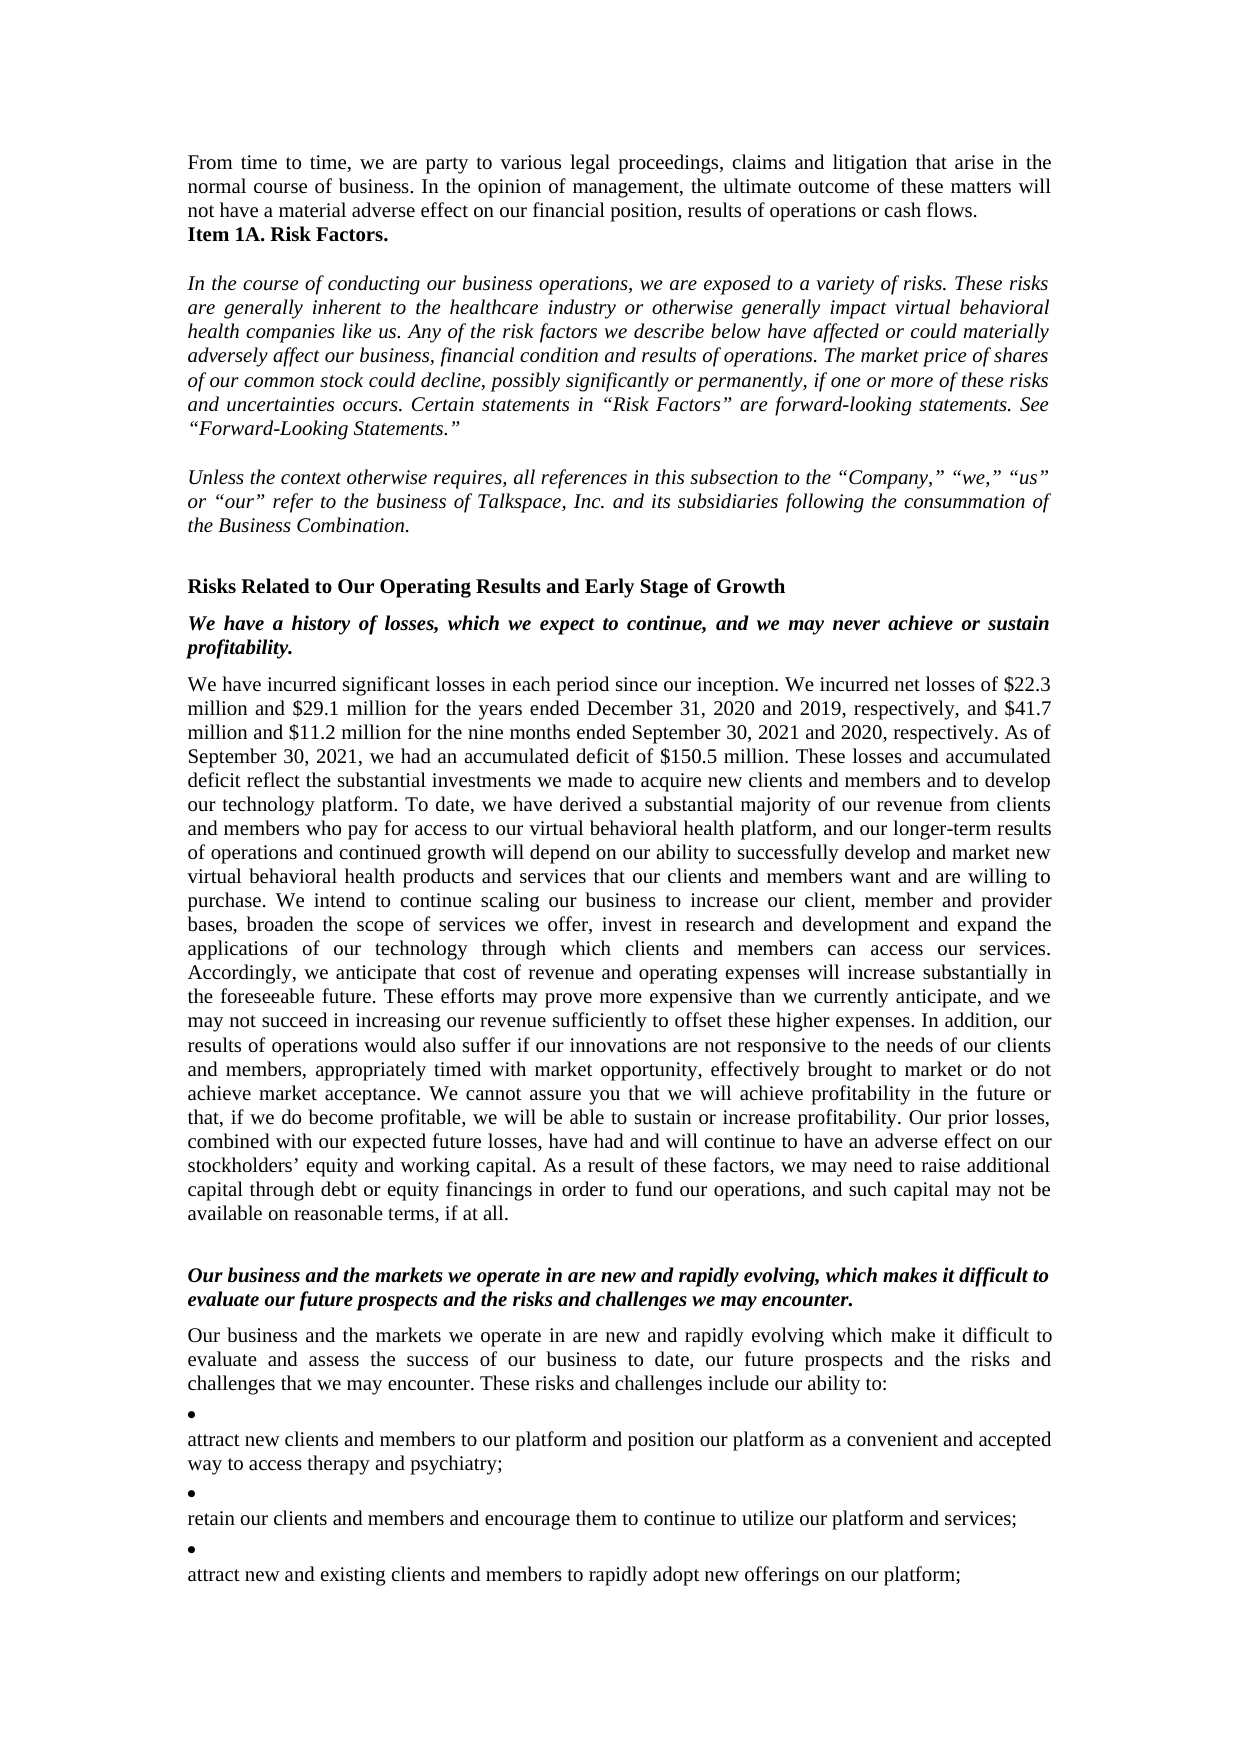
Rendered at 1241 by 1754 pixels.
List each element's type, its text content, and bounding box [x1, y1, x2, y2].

text Our business and the markets we operate in are new and rapidly evolving, which makes it difficult to evaluate our future prospects and the risks and challenges we may encounter. [187, 1262, 1053, 1311]
text Risks Related to Our Operating Results and Early Stage of Growth [187, 574, 1053, 598]
text In the course of conducting our business operations, we are exposed to a variety of risks. These risks are generally inherent to the healthcare industry or otherwise generally impact virtual behavioral health companies like us. Any of the risk factors we describe below have affected or could materially adversely affect our business, financial condition and results of operations. The market price of shares of our common stock could decline, possibly significantly or permanently, if one or more of these risks and uncertainties occurs. Certain statements in “Risk Factors” are forward-looking statements. See “Forward-Looking Statements.” [187, 271, 1053, 440]
text We have a history of losses, which we expect to continue, and we may never achieve or sustain profitability. [187, 611, 1053, 659]
text Item 1a. Risk Factors. [187, 222, 1053, 246]
text attract new and existing clients and members to rapidly adopt new offerings on our platform; [187, 1562, 1053, 1586]
text attract new clients and members to our platform and position our platform as a convenient and accepted way to access therapy and psychiatry; [187, 1427, 1053, 1475]
text From time to time, we are party to various legal proceedings, claims and litigation that arise in the normal course of business. In the opinion of management, the ultimate outcome of these matters will not have a material adverse effect on our financial position, results of operations or cash flows. [187, 150, 1053, 222]
text Our business and the markets we operate in are new and rapidly evolving which make it difficult to evaluate and assess the success of our business to date, our future prospects and the risks and challenges that we may encounter. These risks and challenges include our ability to: [187, 1323, 1053, 1395]
text Unless the context otherwise requires, all references in this subsection to the “Company,” “we,” “us” or “our” refer to the business of Talkspace, Inc. and its subsidiaries following the consummation of the Business Combination. [187, 465, 1053, 537]
text We have incurred significant losses in each period since our inception. We incurred net losses of $22.3 million and $29.1 million for the years ended December 31, 2020 and 2019, respectively, and $41.7 million and $11.2 million for the nine months ended September 30, 2021 and 2020, respectively. As of September 30, 2021, we had an accumulated deficit of $150.5 million. These losses and accumulated deficit reflect the substantial investments we made to acquire new clients and members and to develop our technology platform. To date, we have derived a substantial majority of our revenue from clients and members who pay for access to our virtual behavioral health platform, and our longer-term results of operations and continued growth will depend on our ability to successfully develop and market new virtual behavioral health products and services that our clients and members want and are willing to purchase. We intend to continue scaling our business to increase our client, member and provider bases, broaden the scope of services we offer, invest in research and development and expand the applications of our technology through which clients and members can access our services. Accordingly, we anticipate that cost of revenue and operating expenses will increase substantially in the foreseeable future. These efforts may prove more expensive than we currently anticipate, and we may not succeed in increasing our revenue sufficiently to offset these higher expenses. In addition, our results of operations would also suffer if our innovations are not responsive to the needs of our clients and members, appropriately timed with market opportunity, effectively brought to market or do not achieve market acceptance. We cannot assure you that we will achieve profitability in the future or that, if we do become profitable, we will be able to sustain or increase profitability. Our prior losses, combined with our expected future losses, have had and will continue to have an adverse effect on our stockholders’ equity and working capital. As a result of these factors, we may need to raise additional capital through debt or equity financings in order to fund our operations, and such capital may not be available on reasonable terms, if at all. [187, 672, 1053, 1225]
text retain our clients and members and encourage them to continue to utilize our platform and services; [187, 1506, 1053, 1530]
